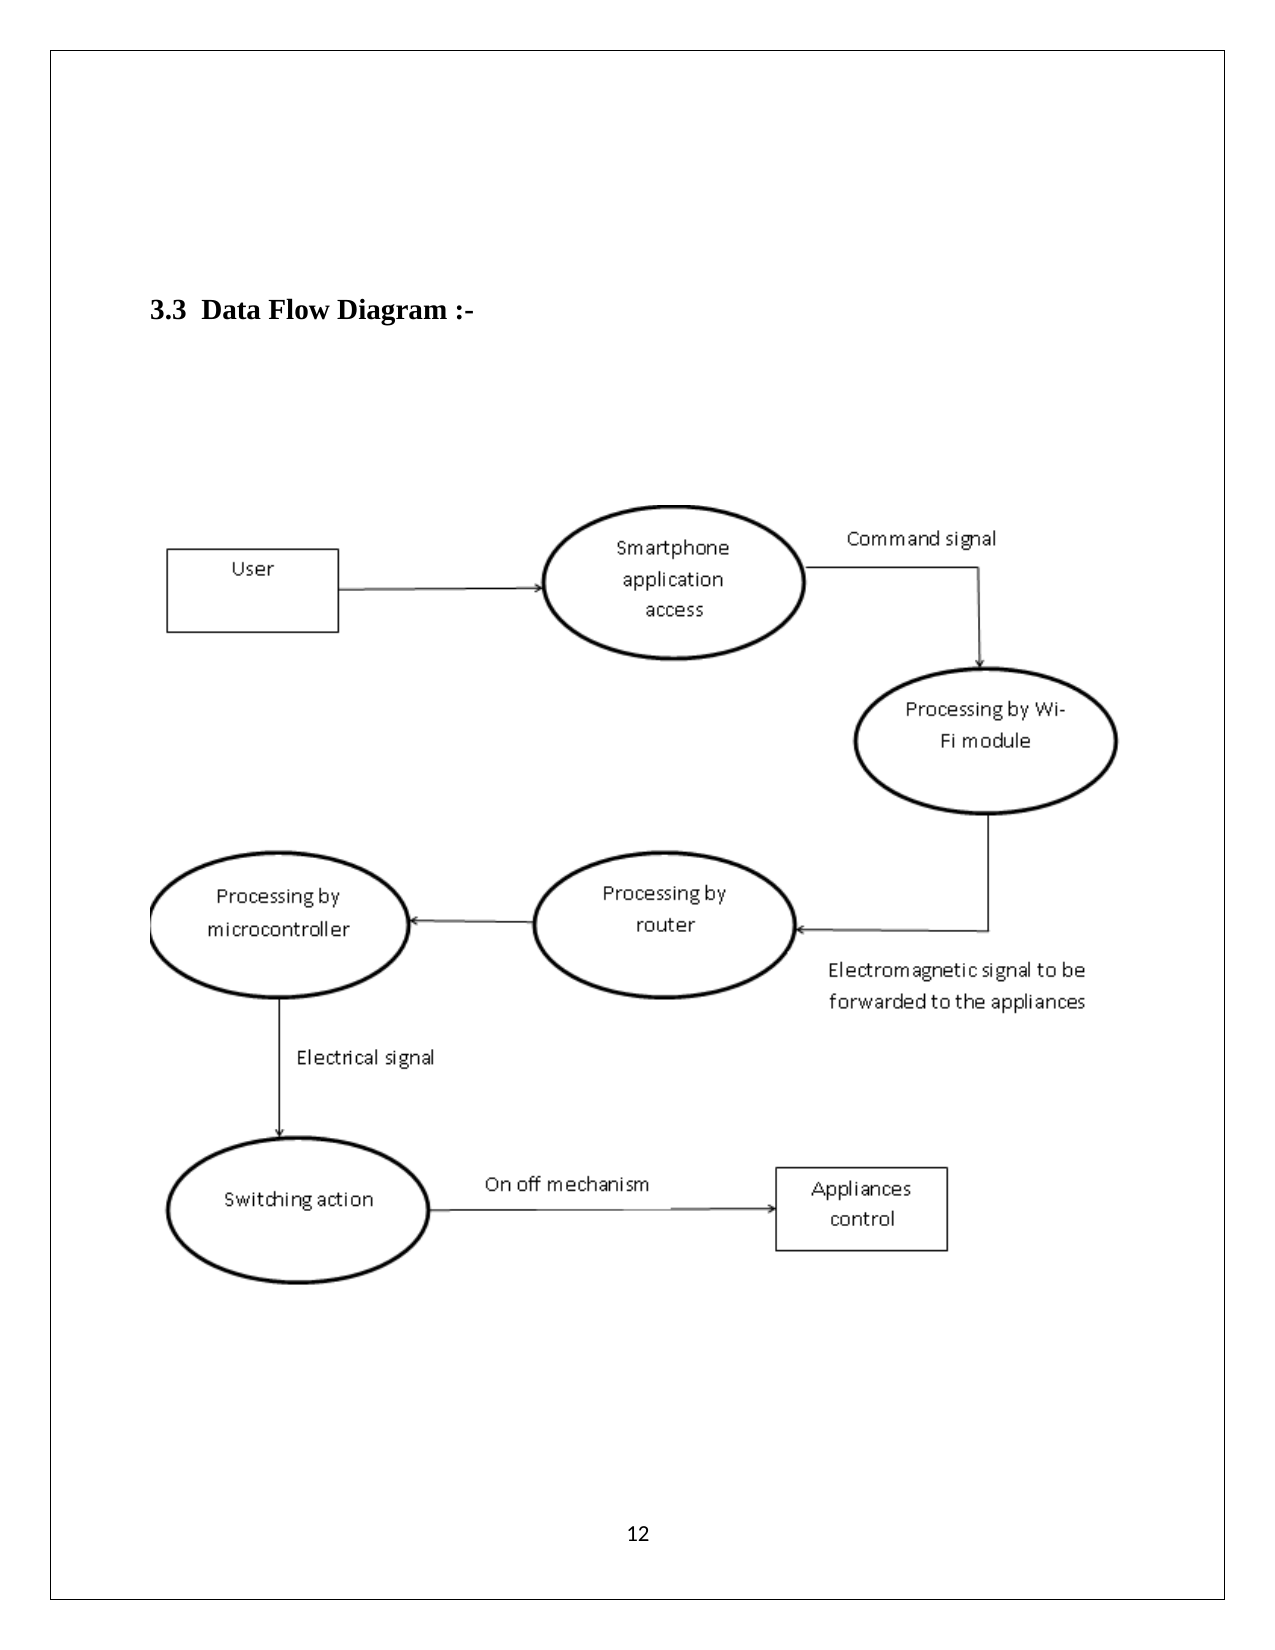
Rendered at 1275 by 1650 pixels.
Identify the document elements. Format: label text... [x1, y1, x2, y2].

text 3.3 Data Flow Diagram :- [150, 292, 1125, 326]
